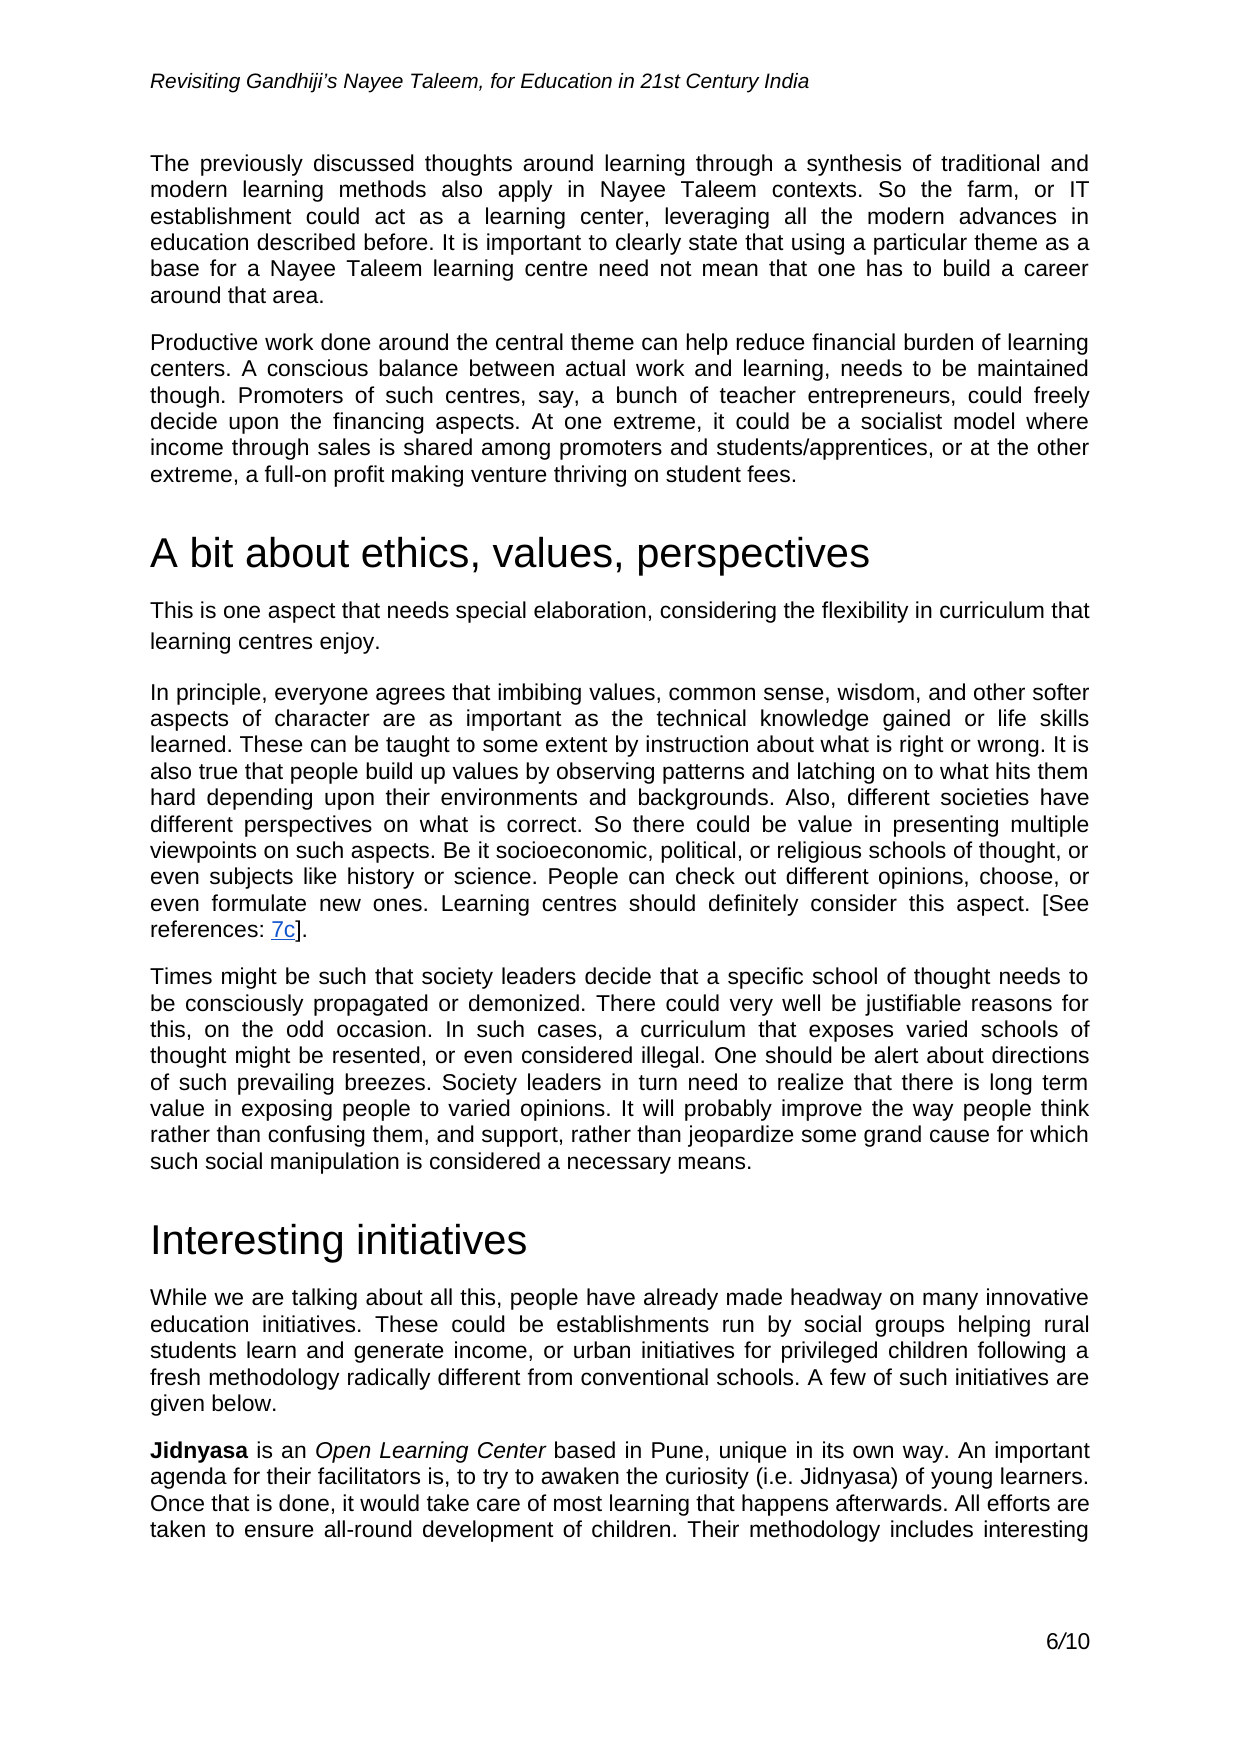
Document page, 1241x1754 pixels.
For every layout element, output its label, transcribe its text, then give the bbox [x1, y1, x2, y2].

text Times might be such that society leaders decide that a specific school of thought needs to be consciously propagated or demonized. There could very well be justifiable reasons for this, on the odd occasion. In such cases, a curriculum that exposes varied schools of thought might be resented, or even considered illegal. One should be alert about directions of such prevailing breezes. Society leaders in turn need to realize that there is long term value in exposing people to varied opinions. It will probably improve the way people think rather than confusing them, and support, rather than jeopardize some grand cause for which such social manipulation is considered a necessary means. [150, 963, 1090, 1174]
text This is one aspect that needs special elaboration, considering the flexibility in curriculum that learning centres enjoy. [150, 597, 1090, 654]
subtitle Interesting initiatives [150, 1216, 1090, 1263]
text The previously discussed thoughts around learning through a synthesis of traditional and modern learning methods also apply in Nayee Taleem contexts. So the farm, or IT establishment could act as a learning center, leveraging all the modern advances in education described before. It is important to clearly state that using a particular theme as a base for a Nayee Taleem learning centre need not mean that one has to build a career around that area. [150, 150, 1090, 308]
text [150, 1437, 1090, 1542]
subtitle A bit about ethics, values, perspectives [150, 529, 1090, 577]
text In principle, everyone agrees that imbibing values, common sense, wisdom, and other softer aspects of character are as important as the technical knowledge gained or life skills learned. These can be taught to some extent by instruction about what is right or wrong. It is also true that people build up values by observing patterns and latching on to what hits them hard depending upon their environments and backgrounds. Also, different societies have different perspectives on what is correct. So there could be value in presenting multiple viewpoints on such aspects. Be it socioeconomic, political, or religious schools of thought, or even subjects like history or science. People can check out different opinions, choose, or even formulate new ones. Learning centres should definitely consider this aspect. [See references: 7c]. [150, 679, 1090, 942]
text While we are talking about all this, people have already made headway on many innovative education initiatives. These could be establishments run by social groups helping rural students learn and generate income, or urban initiatives for privileged children following a fresh methodology radically different from conventional schools. A few of such initiatives are given below. [150, 1284, 1090, 1416]
text Productive work done around the central theme can help reduce financial burden of learning centers. A conscious balance between actual work and learning, needs to be maintained though. Promoters of such centres, say, a bunch of teacher entrepreneurs, could freely decide upon the financing aspects. At one extreme, it could be a socialist model where income through sales is shared among promoters and students/apprentices, or at the other extreme, a full-on profit making venture thriving on student fees. [150, 329, 1090, 487]
